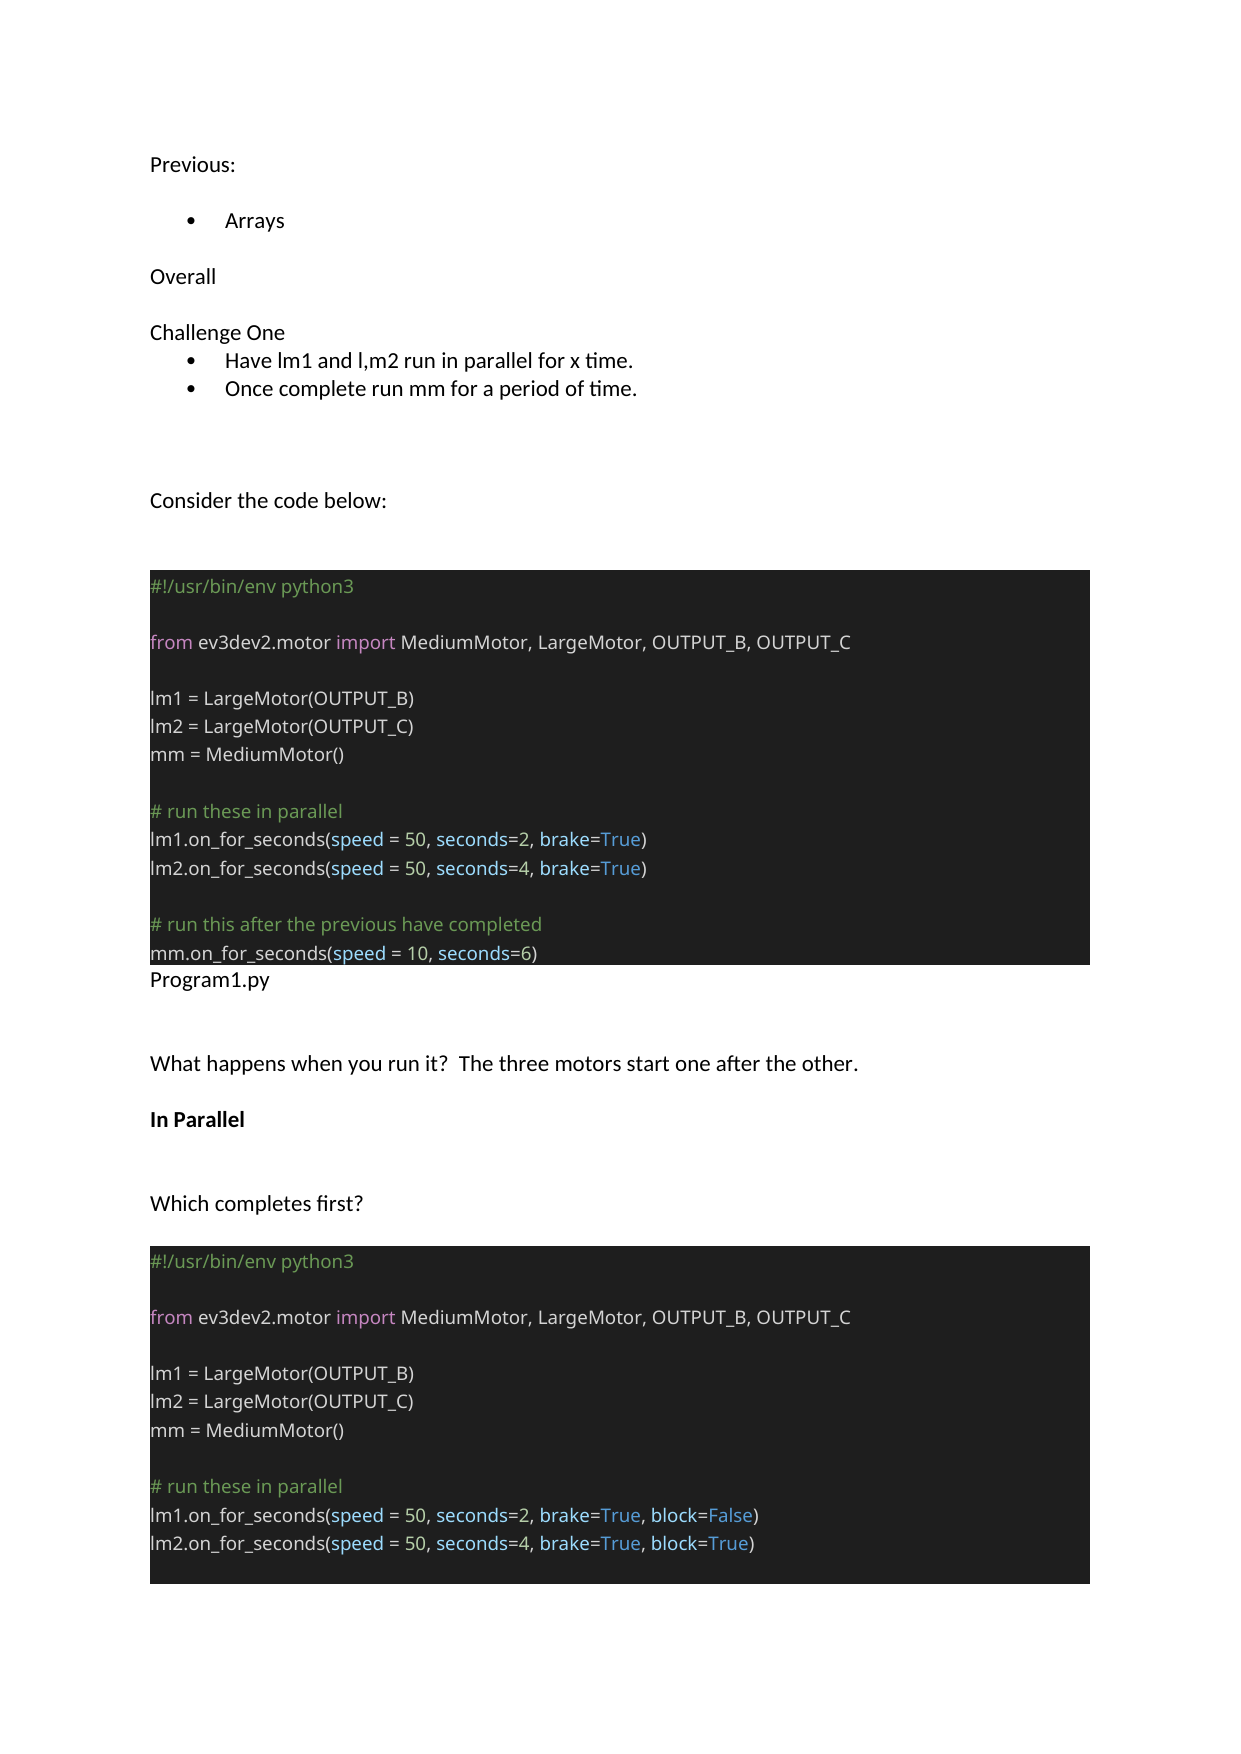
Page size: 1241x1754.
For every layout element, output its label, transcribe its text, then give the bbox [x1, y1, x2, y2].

text #!/usr/bin/env python3 [150, 1246, 1090, 1274]
text # run this after the previous have completed [150, 909, 1090, 937]
text from ev3dev2.motor import MediumMotor, LargeMotor, OUTPUT_B, OUTPUT_C [150, 1302, 1090, 1330]
text Program1.py [150, 965, 1090, 993]
list Once complete run mm for a period of time. [187, 374, 1090, 402]
text lm1 = LargeMotor(OUTPUT_B) [150, 1358, 1090, 1386]
text Previous: [150, 150, 1090, 178]
text lm2 = LargeMotor(OUTPUT_C) [150, 711, 1090, 739]
text lm2.on_for_seconds(speed = 50, seconds=4, brake=True, block=True) [150, 1527, 1090, 1556]
text lm1 = LargeMotor(OUTPUT_B) [150, 683, 1090, 711]
text mm = MediumMotor() [150, 739, 1090, 767]
text mm = MediumMotor() [150, 1414, 1090, 1442]
text Consider the code below: [150, 486, 1090, 514]
text Challenge One [150, 318, 1090, 346]
text from ev3dev2.motor import MediumMotor, LargeMotor, OUTPUT_B, OUTPUT_C [150, 627, 1090, 655]
text lm1.on_for_seconds(speed = 50, seconds=2, brake=True) [150, 824, 1090, 852]
list Arrays [187, 206, 1090, 234]
text What happens when you run it? The three motors start one after the other. [150, 1049, 1090, 1077]
text Overall [150, 262, 1090, 290]
text lm2.on_for_seconds(speed = 50, seconds=4, brake=True) [150, 852, 1090, 880]
text #!/usr/bin/env python3 [150, 570, 1090, 598]
text # run these in parallel [150, 1471, 1090, 1499]
list Have lm1 and l,m2 run in parallel for x time. [187, 346, 1090, 374]
text lm1.on_for_seconds(speed = 50, seconds=2, brake=True, block=False) [150, 1499, 1090, 1527]
text lm2 = LargeMotor(OUTPUT_C) [150, 1386, 1090, 1414]
text In Parallel [150, 1105, 1090, 1133]
text mm.on_for_seconds(speed = 10, seconds=6) [150, 937, 1090, 965]
text Which completes first? [150, 1189, 1090, 1217]
text # run these in parallel [150, 796, 1090, 824]
